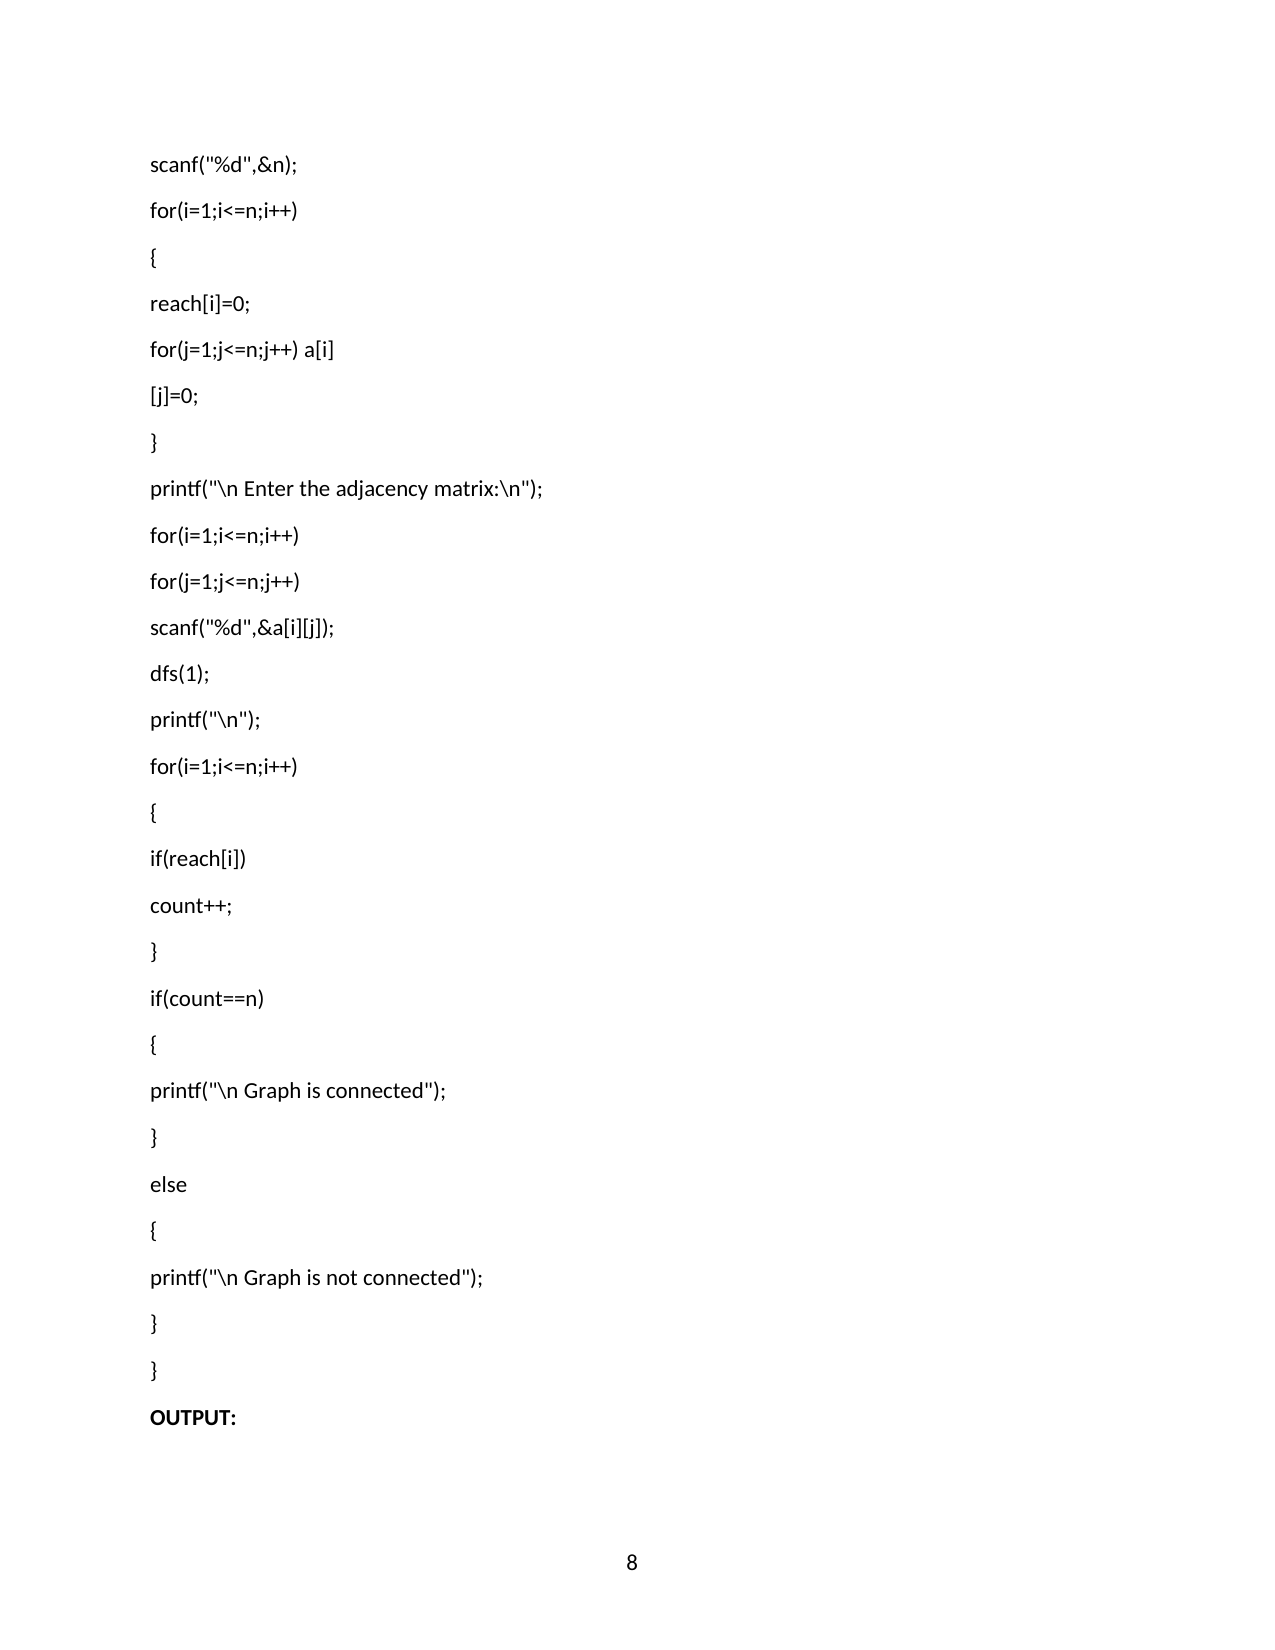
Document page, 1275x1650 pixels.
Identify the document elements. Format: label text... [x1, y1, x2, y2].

text printf("\n Enter the adjacency matrix:\n"); for(i=1;i<=n;i++) [150, 474, 593, 549]
text printf("\n Graph is not connected"); [150, 1263, 1212, 1291]
text OUTPUT: [150, 1403, 1212, 1431]
text printf("\n Graph is connected"); [150, 1077, 1212, 1105]
text { [150, 243, 1212, 271]
text for(j=1;j<=n;j++) scanf("%d",&a[i][j]); dfs(1); [150, 567, 337, 687]
text printf("\n"); for(i=1;i<=n;i++) [150, 706, 300, 780]
text } [150, 1356, 1212, 1384]
text } [150, 428, 1212, 456]
text reach[i]=0; for(j=1;j<=n;j++) a[i][j]=0; [150, 289, 357, 410]
text scanf("%d",&n); for(i=1;i<=n;i++) [150, 150, 300, 224]
text else [150, 1170, 1212, 1198]
text { [150, 798, 1212, 826]
text if(reach[i]) count++; [150, 844, 248, 919]
text } [150, 1309, 1212, 1337]
text } [150, 1123, 1212, 1151]
text { [150, 1030, 1212, 1058]
text } [150, 937, 1212, 965]
text if(count==n) [150, 984, 1212, 1012]
text { [150, 1216, 1212, 1244]
